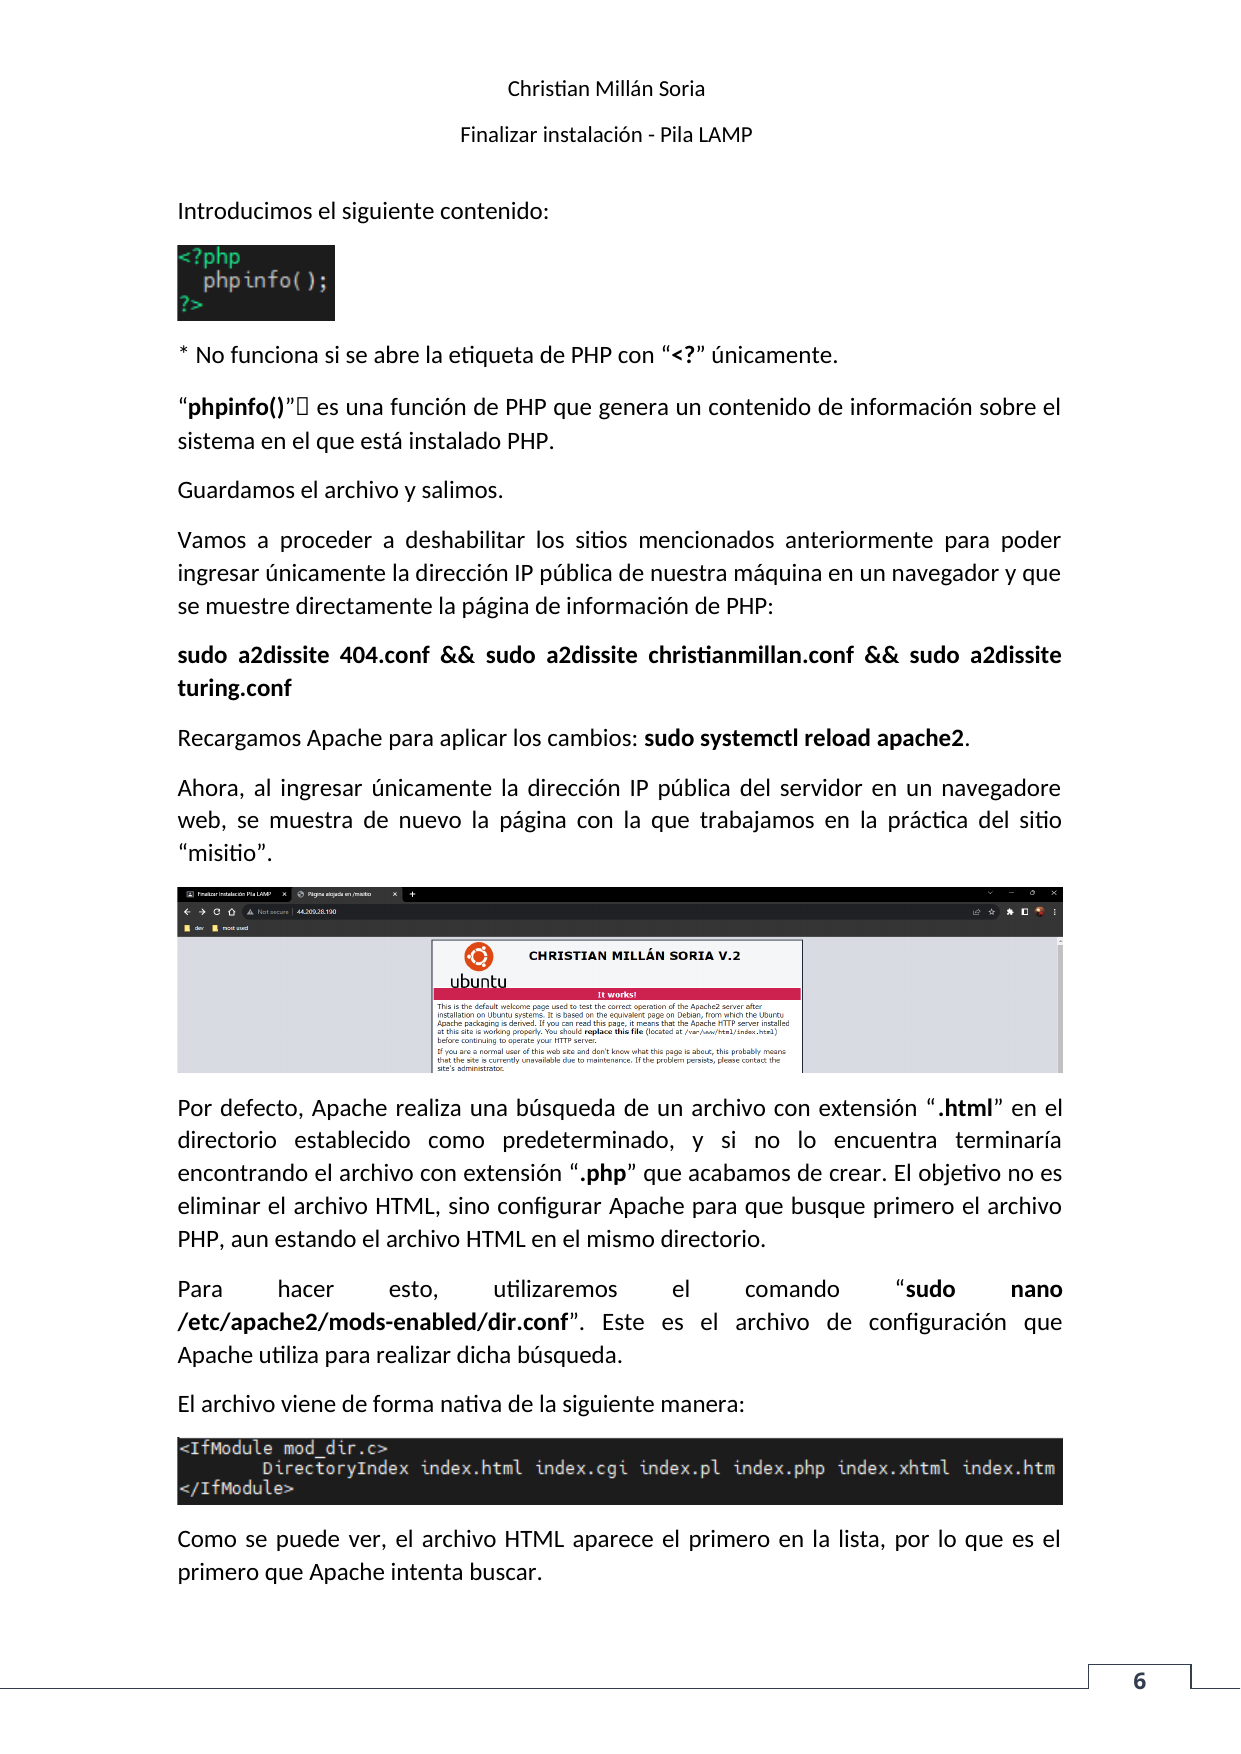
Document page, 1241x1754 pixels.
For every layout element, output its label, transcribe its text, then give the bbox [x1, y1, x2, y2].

text sudo a2dissite 404.conf && sudo a2dissite christianmillan.conf && sudo a2dissite turing.conf [177, 639, 1063, 703]
text Recargamos Apache para aplicar los cambios: sudo systemctl reload apache2. [177, 722, 1063, 753]
text * No funciona si se abre la etiqueta de PHP con “<?” únicamente. [177, 339, 1063, 369]
text Introducimos el siguiente contenido: [177, 196, 1063, 226]
text Ahora, al ingresar únicamente la dirección IP pública del servidor en un navegadore web, se muestra de nuevo la página con la que trabajamos en la práctica del sitio “misitio”. [177, 772, 1063, 868]
text “phpinfo()” es una función de PHP que genera un contenido de información sobre el sistema en el que está instalado PHP. [177, 388, 1063, 456]
text El archivo viene de forma nativa de la siguiente manera: [177, 1388, 1063, 1419]
text Por defecto, Apache realiza una búsqueda de un archivo con extensión “.html” en el directorio establecido como predeterminado, y si no lo encuentra terminaría encontrando el archivo con extensión “.php” que acabamos de crear. El objetivo no es eliminar el archivo HTML, sino configurar Apache para que busque primero el archivo PHP, aun estando el archivo HTML en el mismo directorio. [177, 1092, 1063, 1254]
text Para hacer esto, utilizaremos el comando “sudo nano /etc/apache2/mods-enabled/dir.conf”. Este es el archivo de configuración que Apache utiliza para realizar dicha búsqueda. [177, 1273, 1063, 1369]
picture [177, 245, 335, 321]
picture [177, 1437, 1063, 1505]
text Como se puede ver, el archivo HTML aparece el primero en la lista, por lo que es el primero que Apache intenta buscar. [177, 1523, 1063, 1587]
text Guardamos el archivo y salimos. [177, 474, 1063, 505]
picture [177, 887, 1063, 1073]
text Vamos a proceder a deshabilitar los sitios mencionados anteriormente para poder ingresar únicamente la dirección IP pública de nuestra máquina en un navegador y que se muestre directamente la página de información de PHP: [177, 524, 1063, 621]
